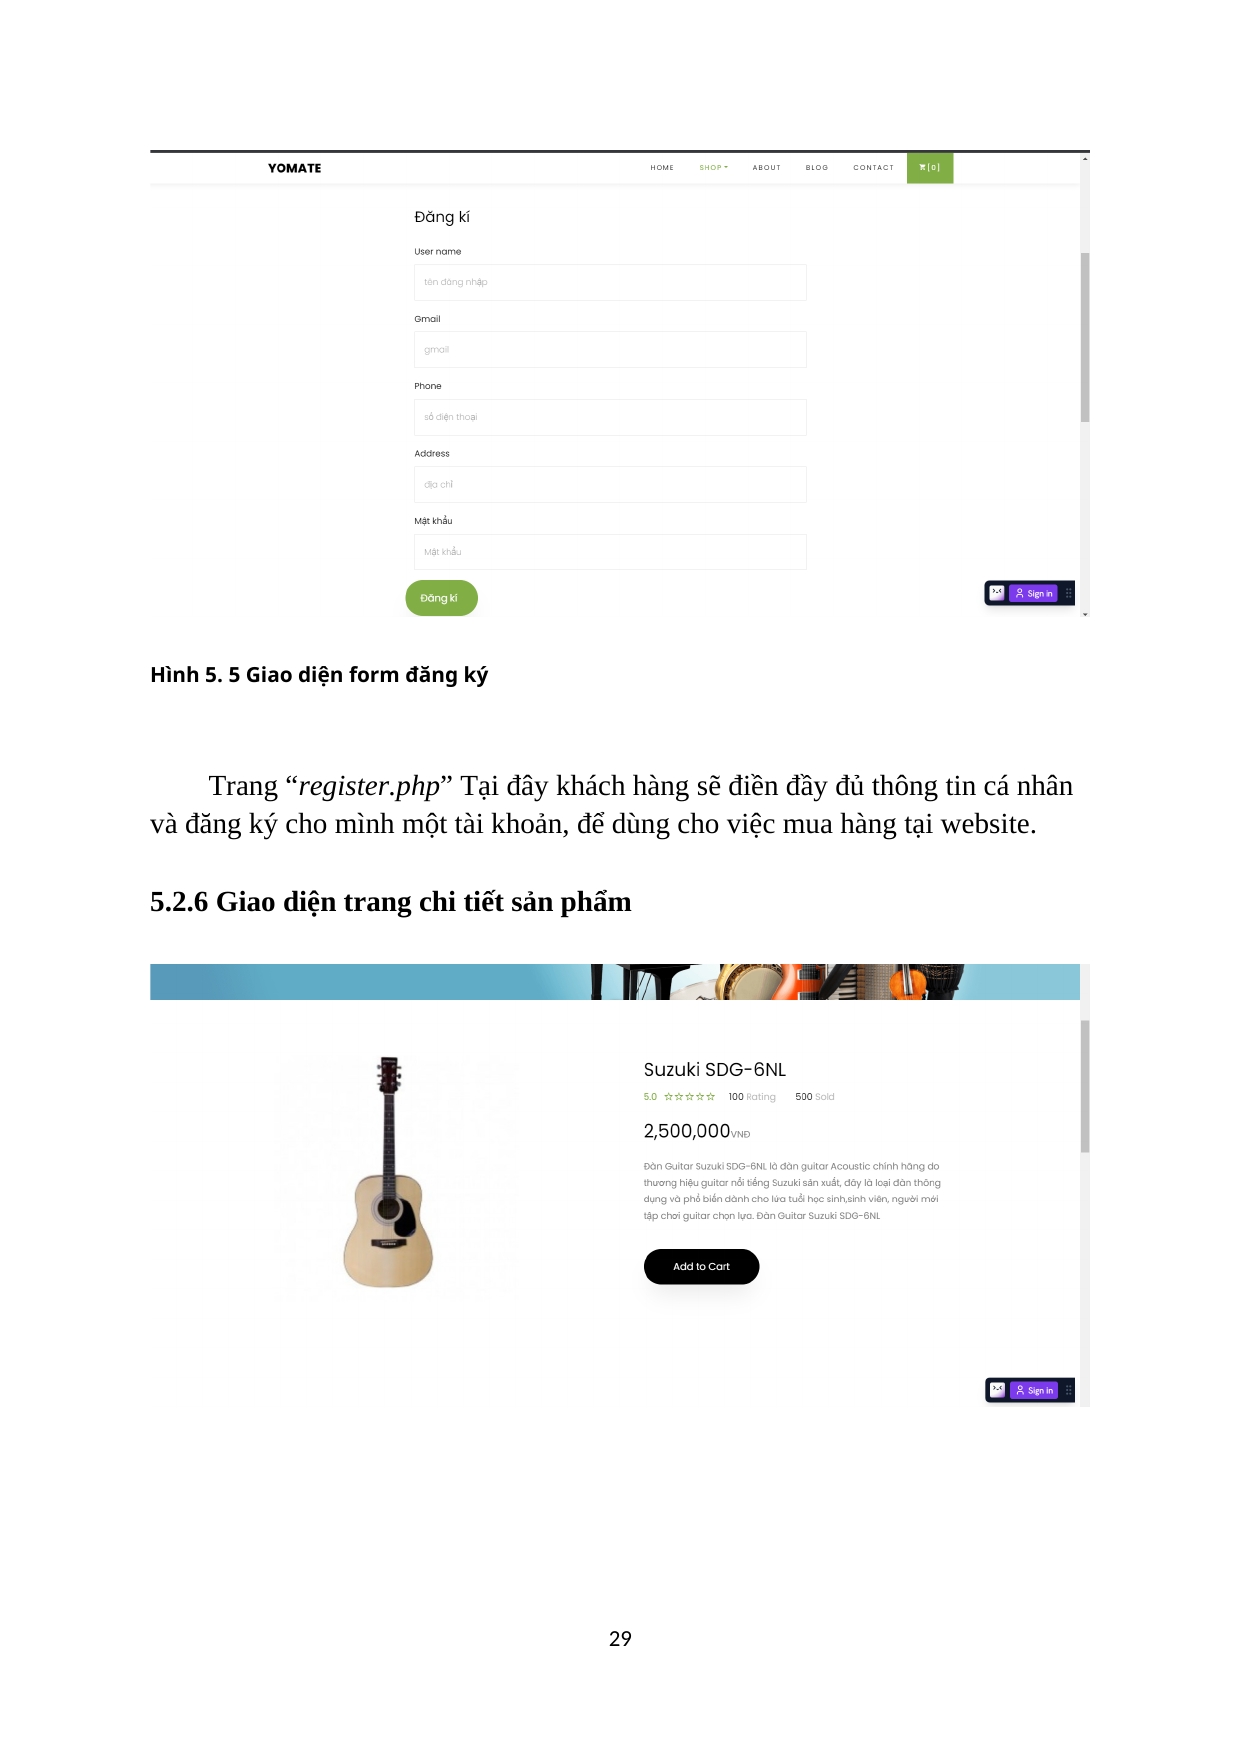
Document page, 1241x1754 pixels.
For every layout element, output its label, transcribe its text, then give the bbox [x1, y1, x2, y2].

text Trang “register.php” Tại đây khách hàng sẽ điền đầy đủ thông tin cá nhân và đăng ký cho mình một tài khoản, để dùng cho việc mua hàng tại website. [150, 768, 1090, 840]
picture [150, 150, 1090, 617]
subtitle 5.2.6 Giao diện trang chi tiết sản phẩm [150, 884, 1090, 918]
picture [150, 964, 1090, 1407]
text Hình 5. 5 Giao diện form đăng ký [150, 660, 1090, 689]
